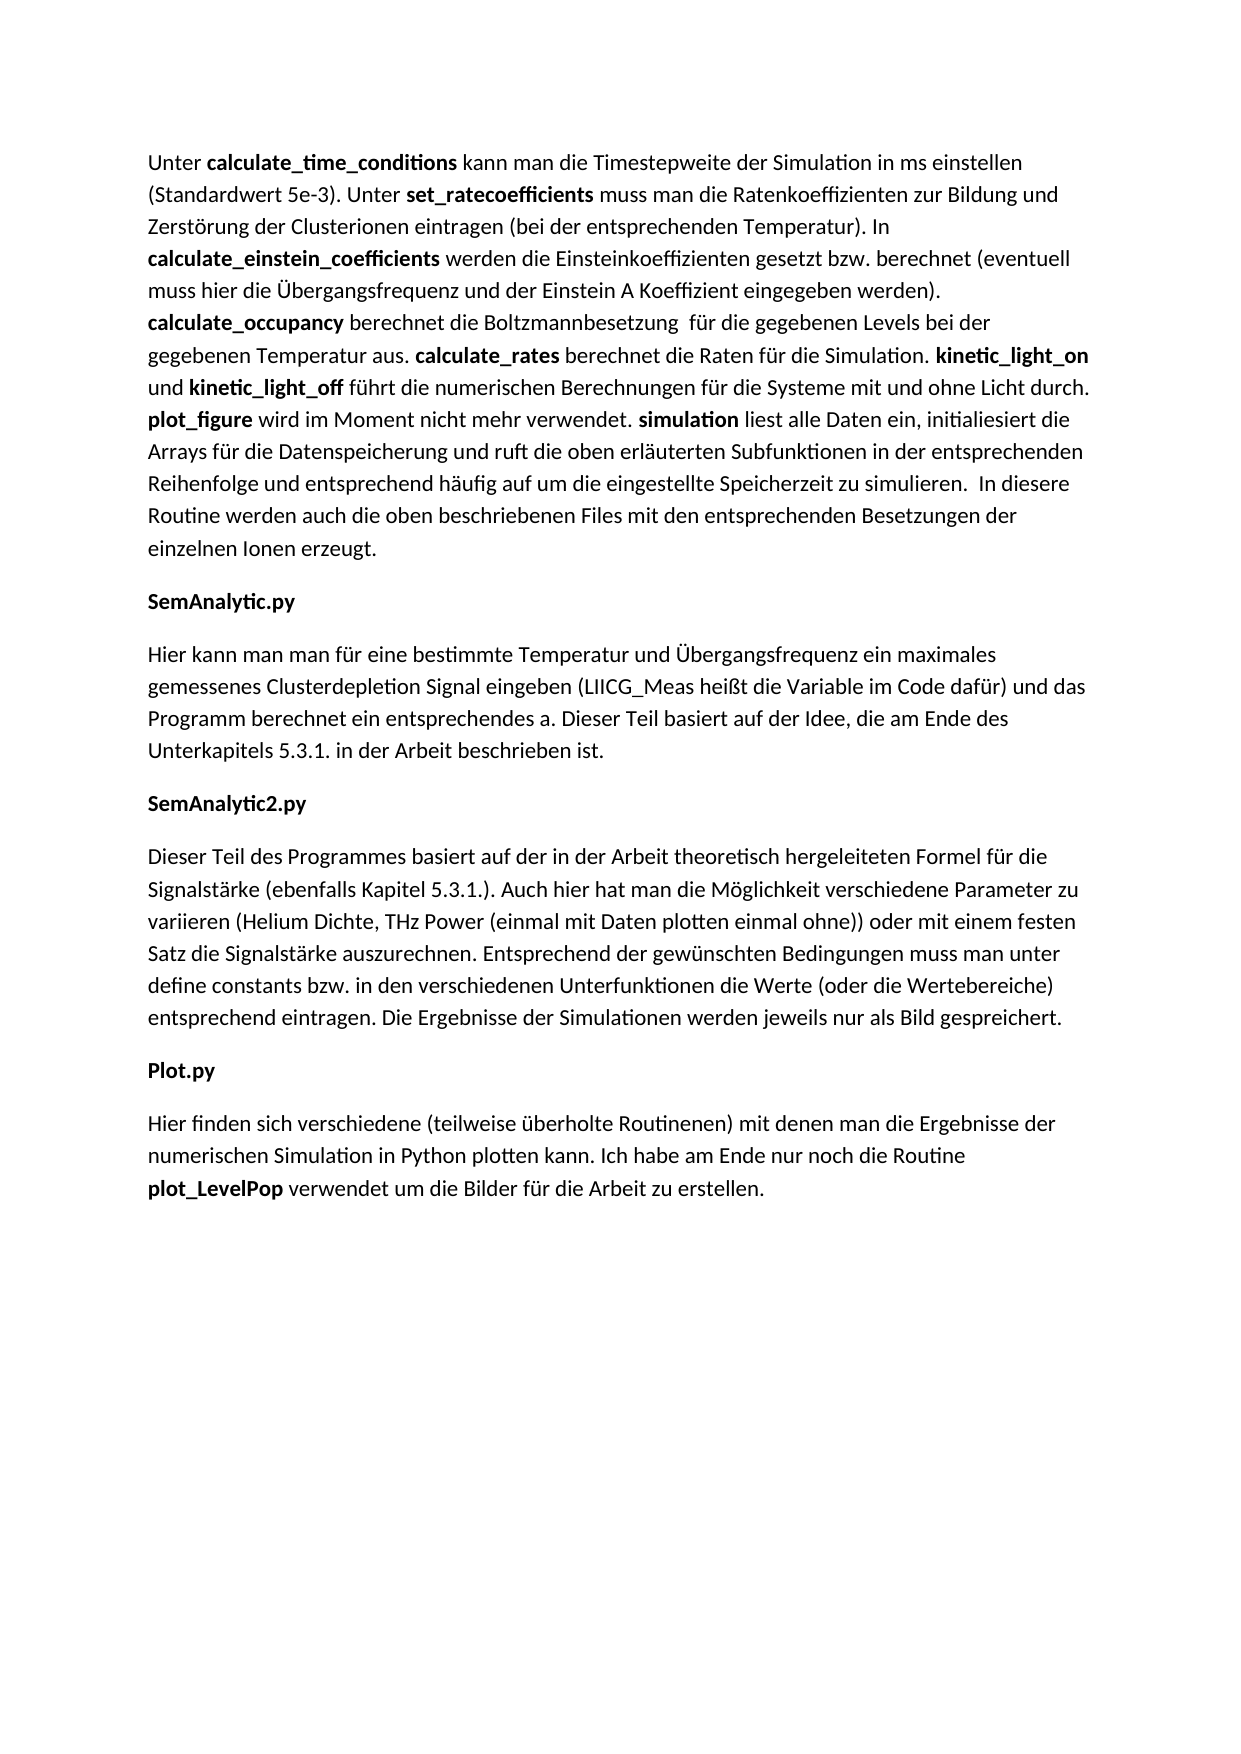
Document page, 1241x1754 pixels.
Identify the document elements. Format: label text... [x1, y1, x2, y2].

text Plot.py [148, 1056, 1093, 1084]
text SemAnalytic.py [148, 587, 1093, 615]
text Unter calculate_time_conditions kann man die Timestepweite der Simulation in ms einstellen (Standardwert 5e-3). Unter set_ratecoefficients muss man die Ratenkoeffizienten zur Bildung und Zerstörung der Clusterionen eintragen (bei der entsprechenden Temperatur). In calculate_einstein_coefficients werden die Einsteinkoeffizienten gesetzt bzw. berechnet (eventuell muss hier die Übergangsfrequenz und der Einstein A Koeffizient eingegeben werden). calculate_occupancy berechnet die Boltzmannbesetzung für die gegebenen Levels bei der gegebenen Temperatur aus. calculate_rates berechnet die Raten für die Simulation. kinetic_light_on und kinetic_light_off führt die numerischen Berechnungen für die Systeme mit und ohne Licht durch. plot_figure wird im Moment nicht mehr verwendet. simulation liest alle Daten ein, initialiesiert die Arrays für die Datenspeicherung und ruft die oben erläuterten Subfunktionen in der entsprechenden Reihenfolge und entsprechend häufig auf um die eingestellte Speicherzeit zu simulieren. In diesere Routine werden auch die oben beschriebenen Files mit den entsprechenden Besetzungen der einzelnen Ionen erzeugt. [148, 148, 1093, 562]
text Dieser Teil des Programmes basiert auf der in der Arbeit theoretisch hergeleiteten Formel für die Signalstärke (ebenfalls Kapitel 5.3.1.). Auch hier hat man die Möglichkeit verschiedene Parameter zu variieren (Helium Dichte, THz Power (einmal mit Daten plotten einmal ohne)) oder mit einem festen Satz die Signalstärke auszurechnen. Entsprechend der gewünschten Bedingungen muss man unter define constants bzw. in den verschiedenen Unterfunktionen die Werte (oder die Wertebereiche) entsprechend eintragen. Die Ergebnisse der Simulationen werden jeweils nur als Bild gespreichert. [148, 842, 1093, 1031]
text SemAnalytic2.py [148, 789, 1093, 817]
text Hier kann man man für eine bestimmte Temperatur und Übergangsfrequenz ein maximales gemessenes Clusterdepletion Signal eingeben (LIICG_Meas heißt die Variable im Code dafür) und das Programm berechnet ein entsprechendes a. Dieser Teil basiert auf der Idee, die am Ende des Unterkapitels 5.3.1. in der Arbeit beschrieben ist. [148, 640, 1093, 764]
text Hier finden sich verschiedene (teilweise überholte Routinenen) mit denen man die Ergebnisse der numerischen Simulation in Python plotten kann. Ich habe am Ende nur noch die Routine plot_LevelPop verwendet um die Bilder für die Arbeit zu erstellen. [148, 1109, 1093, 1202]
